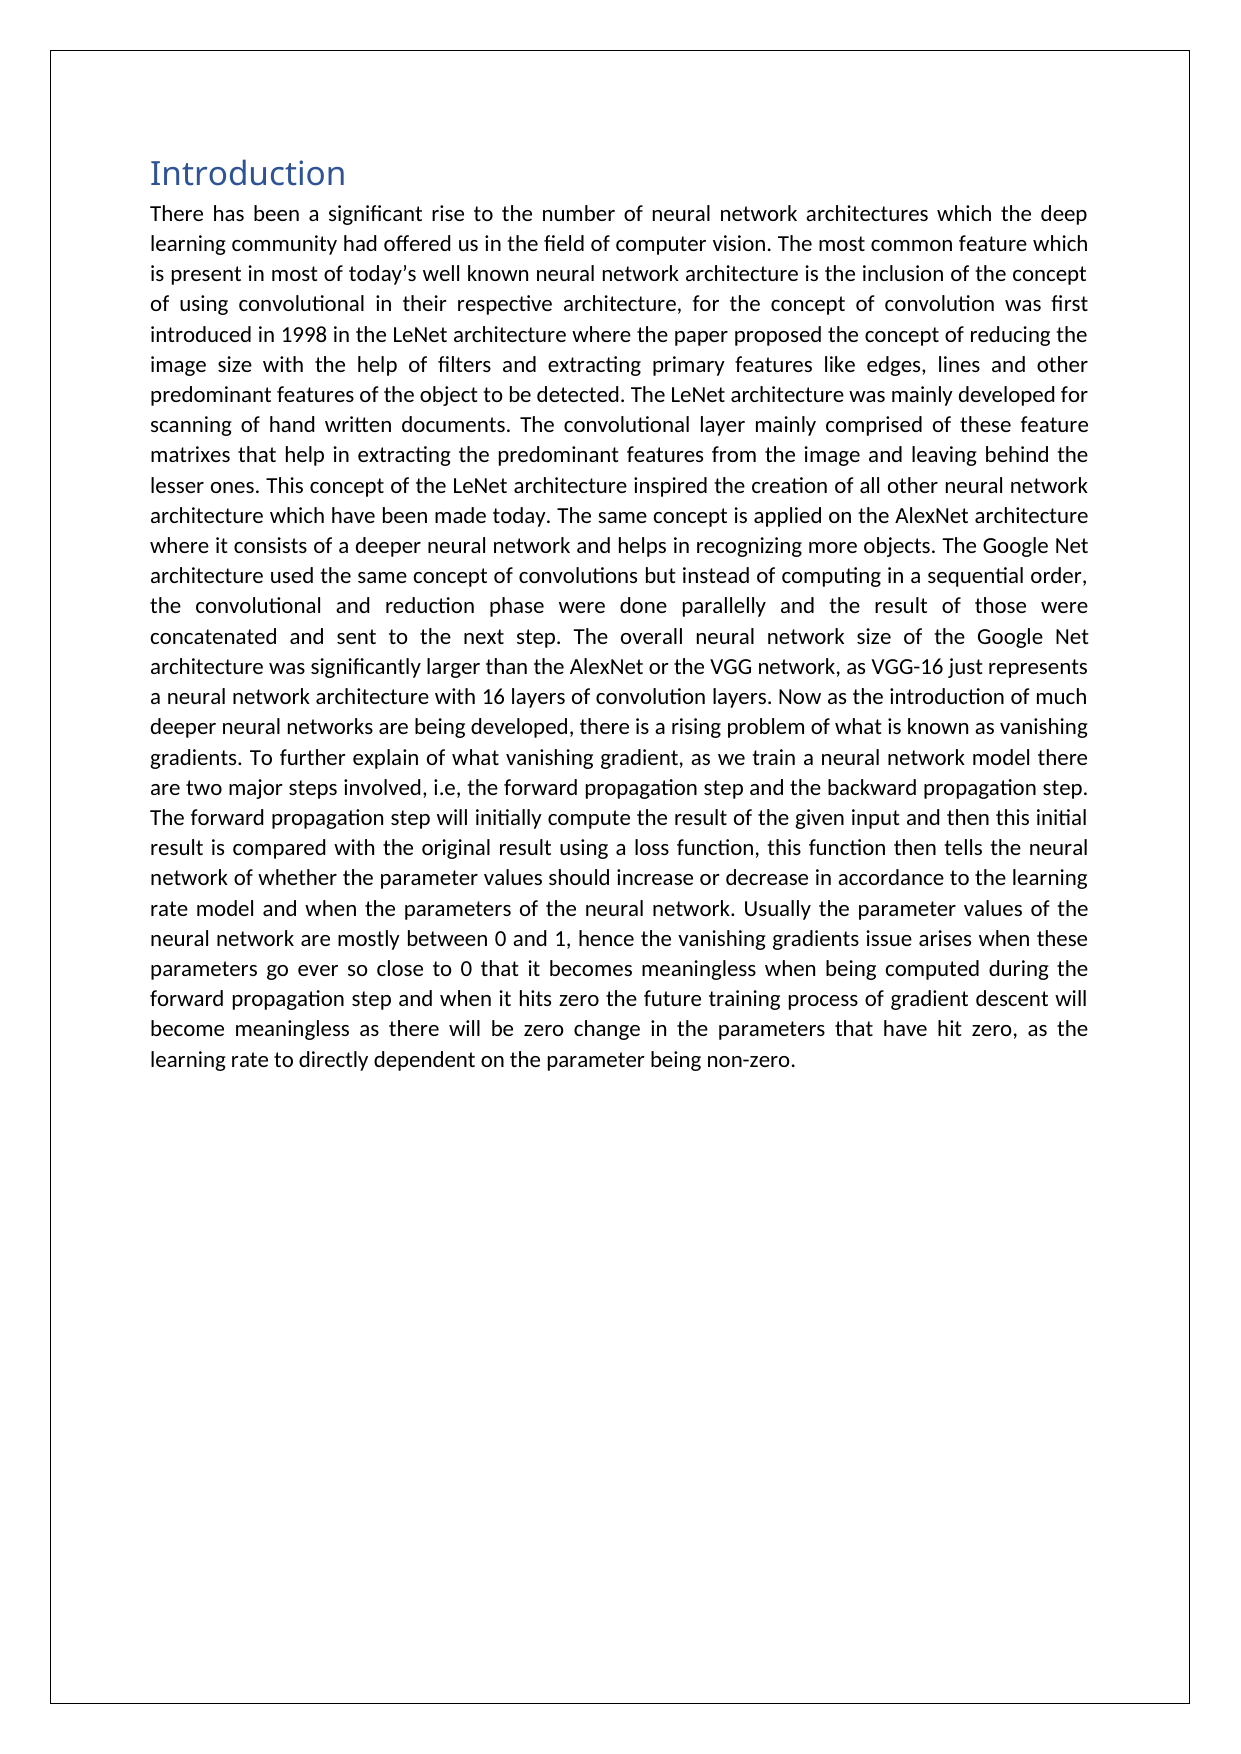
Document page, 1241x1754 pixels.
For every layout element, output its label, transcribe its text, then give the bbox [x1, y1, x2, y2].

subtitle Introduction [150, 150, 1090, 195]
text There has been a significant rise to the number of neural network architectures which the deep learning community had offered us in the field of computer vision. The most common feature which is present in most of today’s well known neural network architecture is the inclusion of the concept of using convolutional in their respective architecture, for the concept of convolution was first introduced in 1998 in the LeNet architecture where the paper proposed the concept of reducing the image size with the help of filters and extracting primary features like edges, lines and other predominant features of the object to be detected. The LeNet architecture was mainly developed for scanning of hand written documents. The convolutional layer mainly comprised of these feature matrixes that help in extracting the predominant features from the image and leaving behind the lesser ones. This concept of the LeNet architecture inspired the creation of all other neural network architecture which have been made today. The same concept is applied on the AlexNet architecture where it consists of a deeper neural network and helps in recognizing more objects. The Google Net architecture used the same concept of convolutions but instead of computing in a sequential order, the convolutional and reduction phase were done parallelly and the result of those were concatenated and sent to the next step. The overall neural network size of the Google Net architecture was significantly larger than the AlexNet or the VGG network, as VGG-16 just represents a neural network architecture with 16 layers of convolution layers. Now as the introduction of much deeper neural networks are being developed, there is a rising problem of what is known as vanishing gradients. To further explain of what vanishing gradient, as we train a neural network model there are two major steps involved, i.e, the forward propagation step and the backward propagation step. The forward propagation step will initially compute the result of the given input and then this initial result is compared with the original result using a loss function, this function then tells the neural network of whether the parameter values should increase or decrease in accordance to the learning rate model and when the parameters of the neural network. Usually the parameter values of the neural network are mostly between 0 and 1, hence the vanishing gradients issue arises when these parameters go ever so close to 0 that it becomes meaningless when being computed during the forward propagation step and when it hits zero the future training process of gradient descent will become meaningless as there will be zero change in the parameters that have hit zero, as the learning rate to directly dependent on the parameter being non-zero. [150, 199, 1090, 1073]
